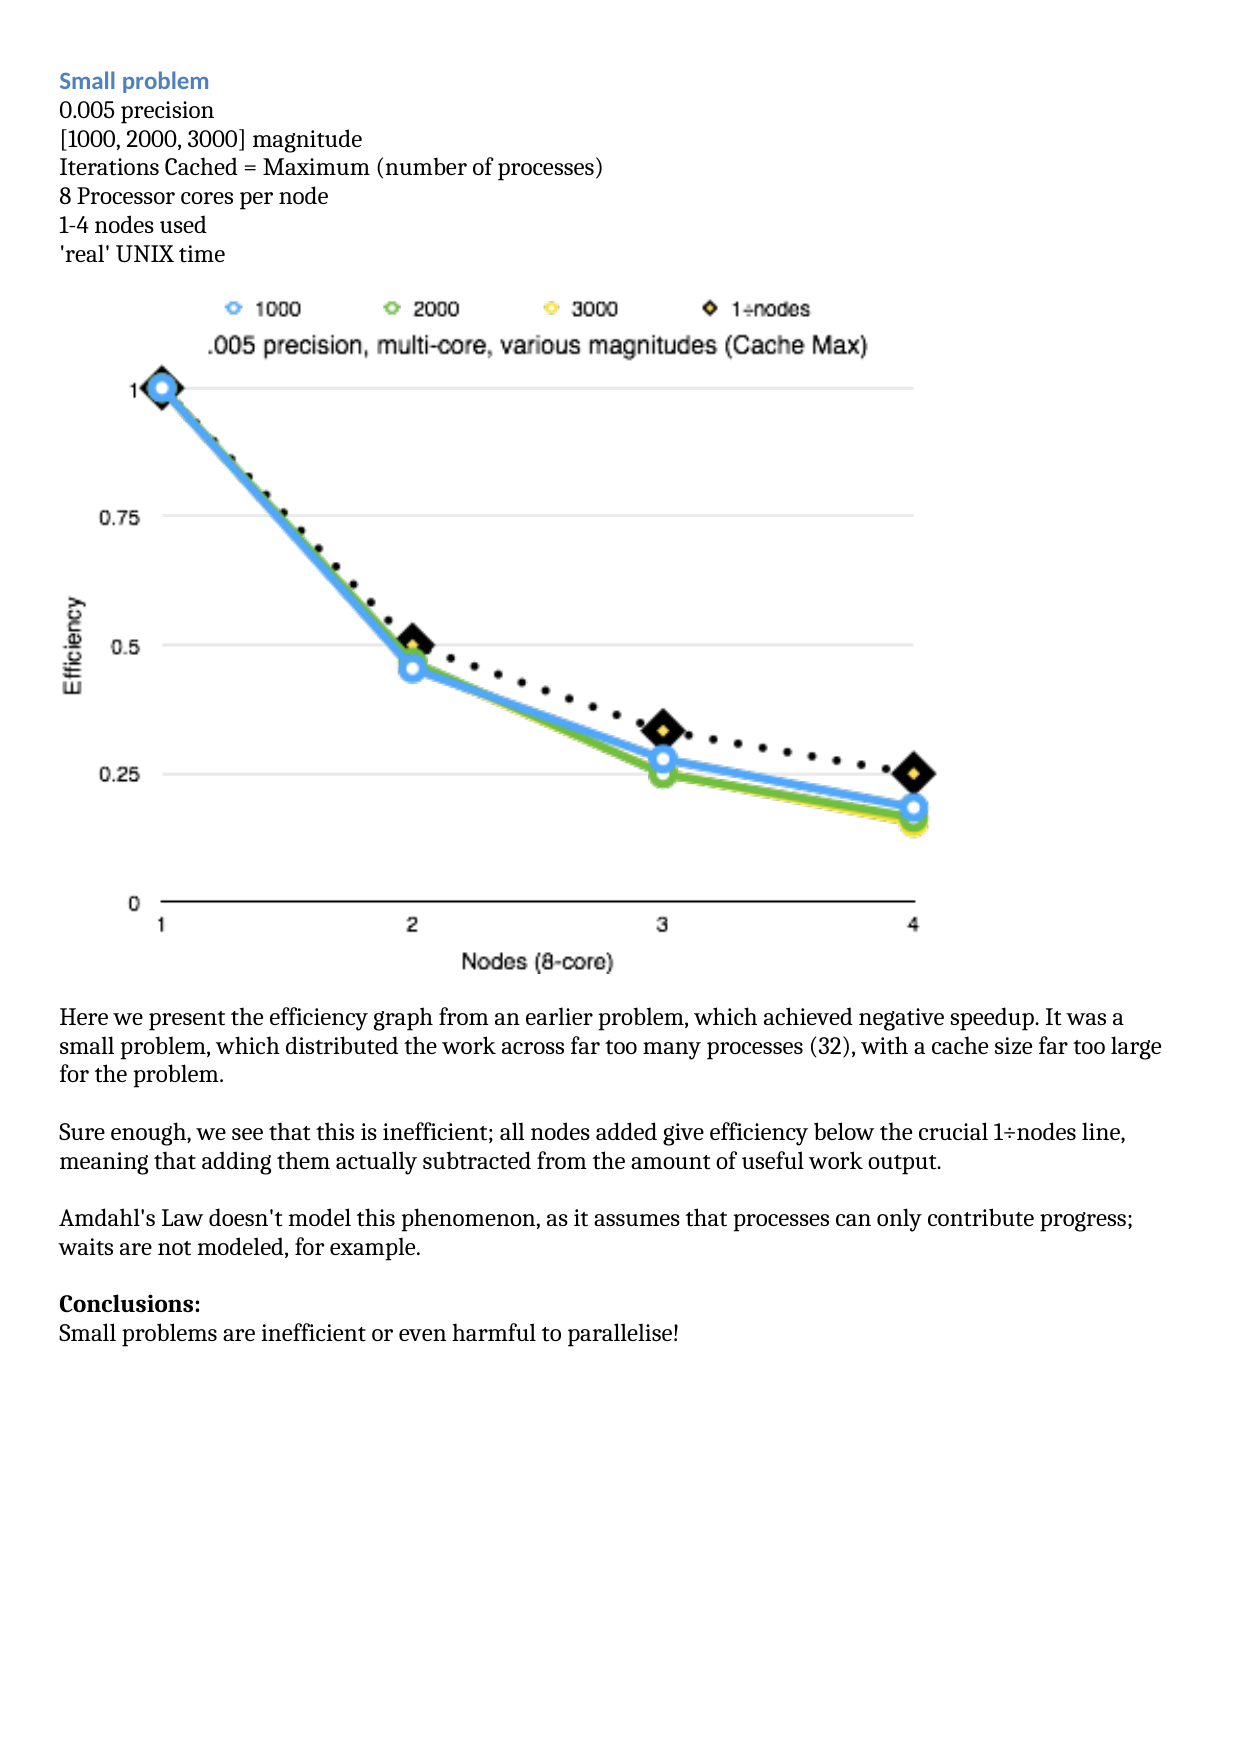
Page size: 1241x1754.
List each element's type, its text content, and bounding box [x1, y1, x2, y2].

text 8 Processor cores per node [59, 182, 1182, 211]
text 0.005 precision [59, 96, 1182, 124]
subtitle Small problem [59, 65, 1182, 96]
text 'real' UNIX time [59, 239, 1182, 268]
text Conclusions: [59, 1290, 1182, 1319]
text Here we present the efficiency graph from an earlier problem, which achieved negative speedup. It was a small problem, which distributed the work across far too many processes (32), with a cache size far too large for the problem. [59, 1003, 1182, 1089]
text Sure enough, we see that this is inefficient; all nodes added give efficiency below the crucial 1÷nodes line, meaning that adding them actually subtracted from the amount of useful work output. [59, 1118, 1182, 1175]
text Iterations Cached = Maximum (number of processes) [59, 153, 1182, 182]
text 1-4 nodes used [59, 211, 1182, 239]
text [1000, 2000, 3000] magnitude [59, 124, 1182, 153]
text Small problems are inefficient or even harmful to parallelise! [59, 1319, 1182, 1348]
picture [59, 297, 943, 974]
text Amdahl's Law doesn't model this phenomenon, as it assumes that processes can only contribute progress; waits are not modeled, for example. [59, 1204, 1182, 1262]
